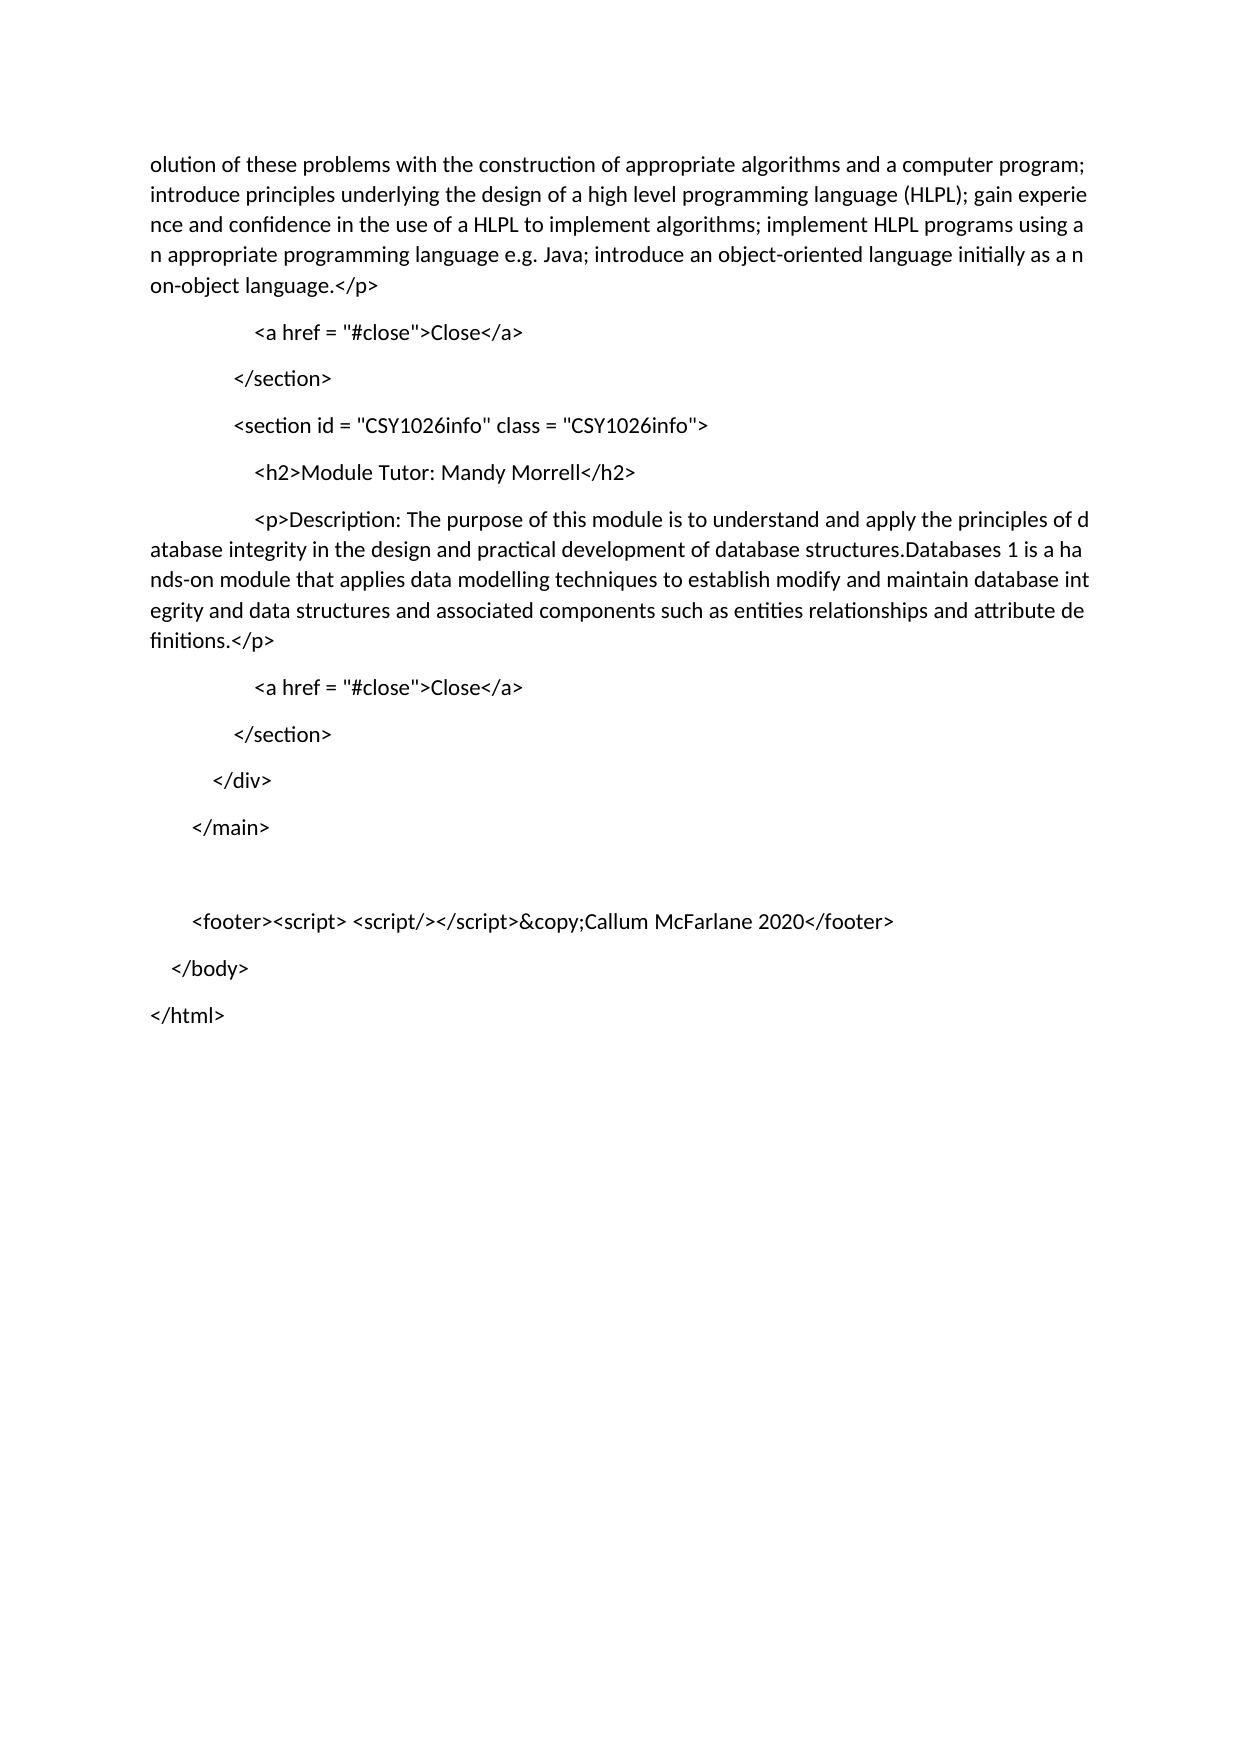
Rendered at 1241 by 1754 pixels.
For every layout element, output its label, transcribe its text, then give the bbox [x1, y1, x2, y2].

text </main> [150, 813, 1090, 842]
text <p>Description: The purpose of this module is to understand and apply the principles of database integrity in the design and practical development of database structures.Databases 1 is a hands-on module that applies data modelling techniques to establish modify and maintain database integrity and data structures and associated components such as entities relationships and attribute definitions.</p> [150, 505, 1090, 654]
text <a href = "#close">Close</a> [150, 318, 1090, 346]
text <h2>Module Tutor: Mandy Morrell</h2> [150, 458, 1090, 486]
text </body> [150, 954, 1090, 982]
text </html> [150, 1001, 1090, 1029]
text </div> [150, 767, 1090, 795]
text </section> [150, 720, 1090, 748]
text <footer><script> <script/></script>&copy;Callum McFarlane 2020</footer> [150, 907, 1090, 935]
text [150, 150, 1090, 299]
text <section id = "CSY1026info" class = "CSY1026info"> [150, 411, 1090, 439]
text <a href = "#close">Close</a> [150, 673, 1090, 701]
text </section> [150, 364, 1090, 393]
